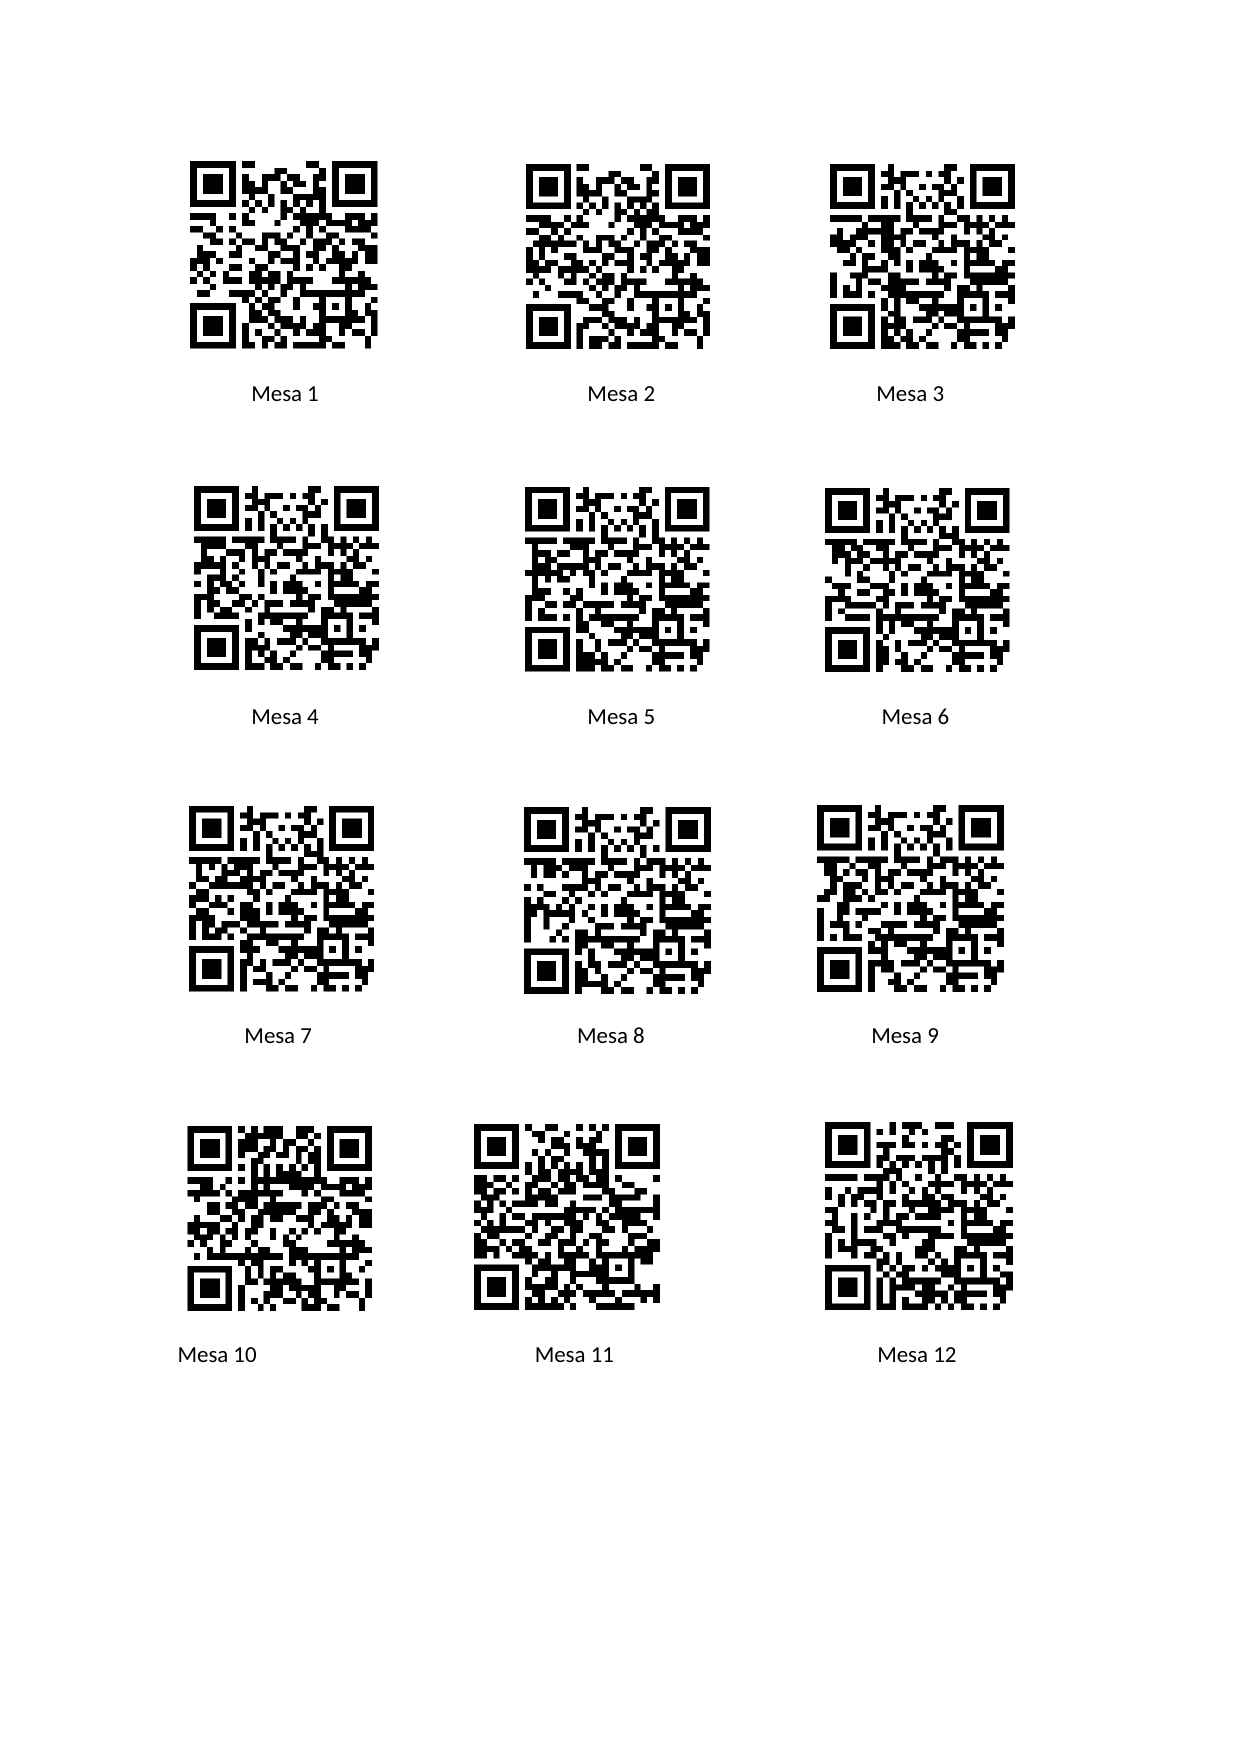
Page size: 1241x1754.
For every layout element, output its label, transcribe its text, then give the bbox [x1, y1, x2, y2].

picture [177, 147, 390, 361]
picture [182, 472, 389, 683]
picture [513, 476, 720, 683]
picture [513, 796, 720, 1003]
picture [813, 476, 1020, 683]
picture [177, 1115, 383, 1322]
picture [807, 795, 1013, 1003]
picture [464, 1115, 670, 1322]
text Mesa 4 Mesa 5 Mesa 6 [177, 702, 1063, 730]
picture [177, 795, 385, 1003]
text Mesa 10 Mesa 11 Mesa 12 [177, 1340, 1063, 1368]
picture [814, 1115, 1021, 1322]
text Mesa 7 Mesa 8 Mesa 9 [177, 1021, 1063, 1049]
text Mesa 1 Mesa 2 Mesa 3 [177, 379, 1063, 407]
picture [513, 154, 721, 361]
picture [818, 152, 1025, 361]
